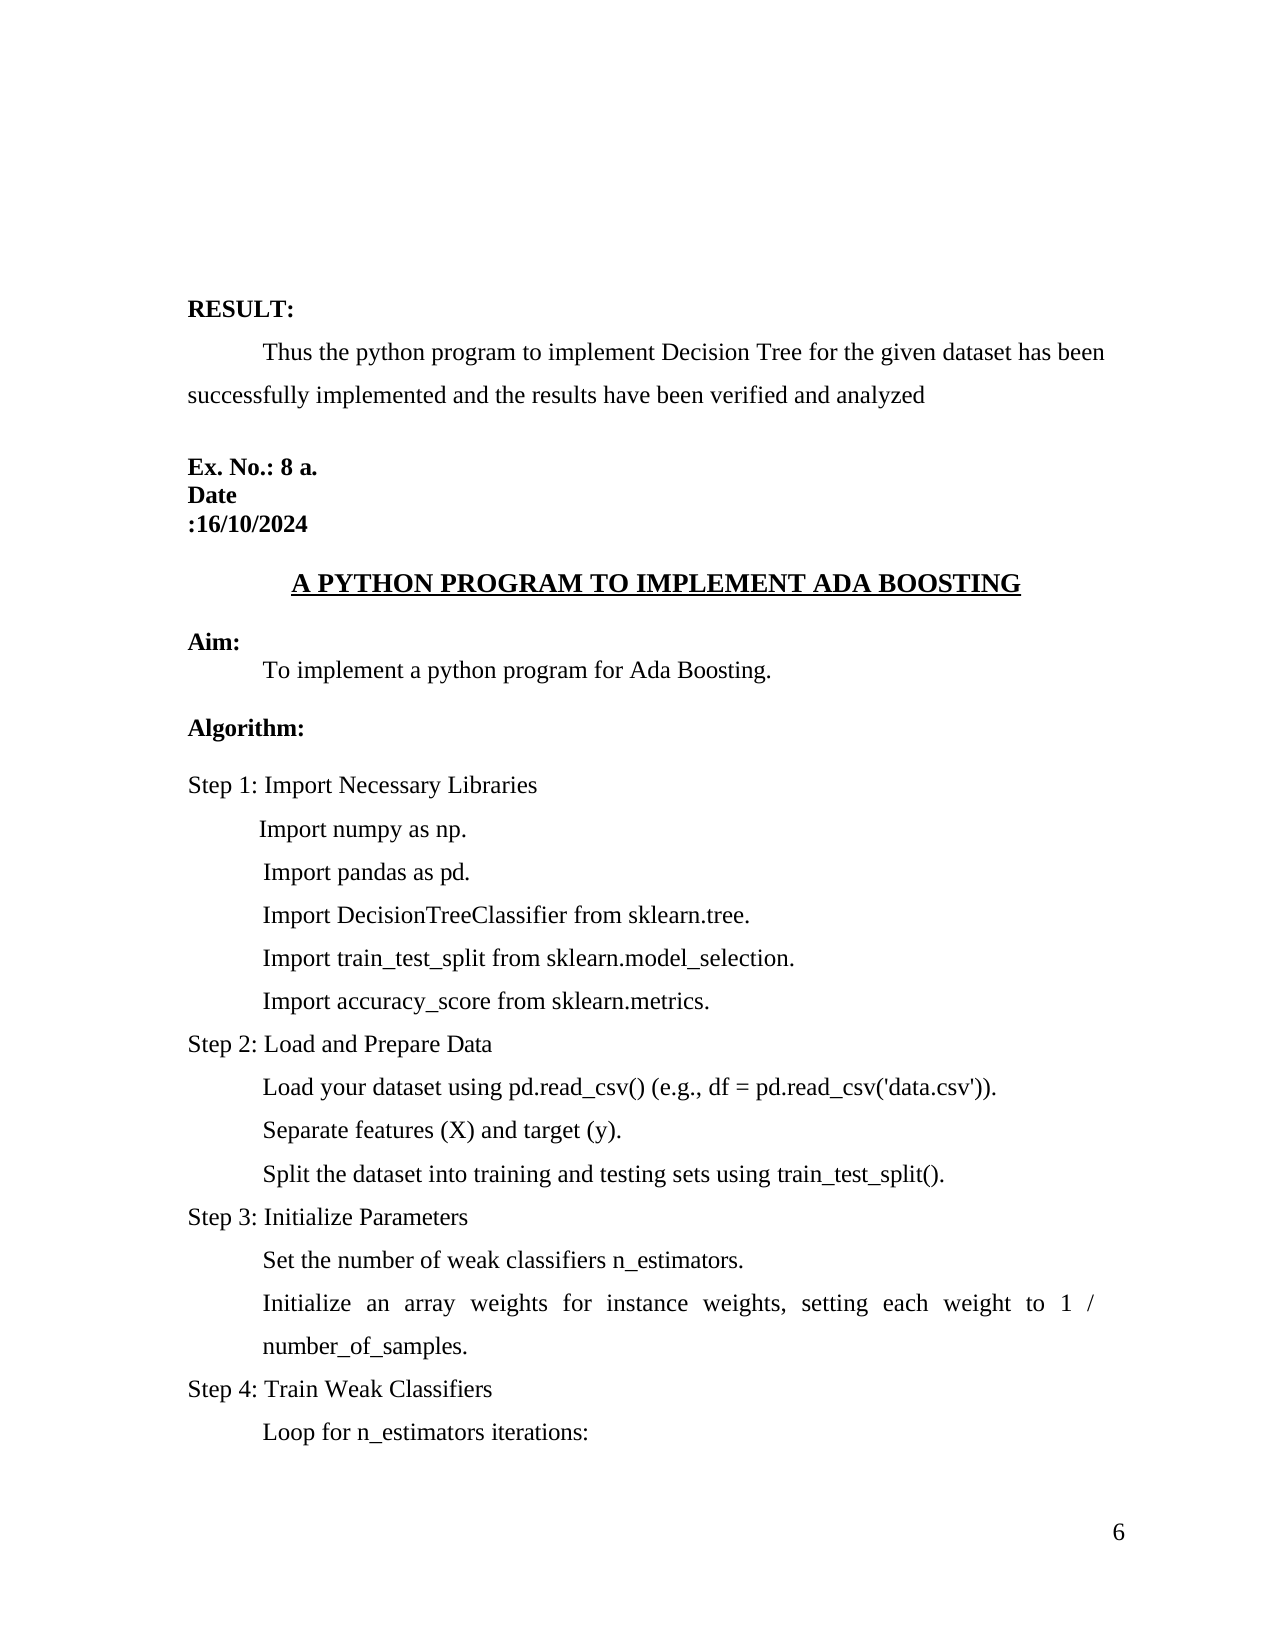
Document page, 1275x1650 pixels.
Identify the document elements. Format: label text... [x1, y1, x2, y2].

text Load your dataset using pd.read_csv() (e.g., df = pd.read_csv('data.csv')). Separate features (X) and target (y). [262, 1072, 1019, 1144]
text Step 4: Train Weak Classifiers [187, 1374, 1189, 1403]
text Import DecisionTreeClassifier from sklearn.tree. Import train_test_split from sklearn.model_selection. Import accuracy_score from sklearn.metrics. [262, 900, 814, 1015]
text Split the dataset into training and testing sets using train_test_split(). [262, 1159, 1189, 1187]
text Date:16/10/2024 [187, 481, 318, 538]
subtitle RESULT: [187, 294, 1189, 322]
text Set the number of weak classifiers n_estimators. [262, 1245, 1189, 1273]
text To implement a python program for Ada Boosting. [262, 656, 1189, 684]
text Step 1: Import Necessary Libraries Import numpy as np. [158, 771, 567, 842]
subtitle Algorithm: [187, 713, 1189, 742]
text Import pandas as pd. [166, 857, 567, 886]
text Initialize an array weights for instance weights, setting each weight to 1 / number_of_samples. [262, 1288, 1189, 1360]
text Thus the python program to implement Decision Tree for the given dataset has been successfully implemented and the results have been verified and analyzed [187, 337, 1189, 409]
text Loop for n_estimators iterations: [262, 1417, 1189, 1446]
text Step 2: Load and Prepare Data [187, 1029, 1189, 1058]
subtitle A PYTHON PROGRAM TO IMPLEMENT ADA BOOSTING [158, 567, 1155, 598]
subtitle Aim: [187, 627, 1189, 656]
text Ex. No.: 8 a. [187, 452, 318, 481]
text Step 3: Initialize Parameters [187, 1202, 1189, 1230]
